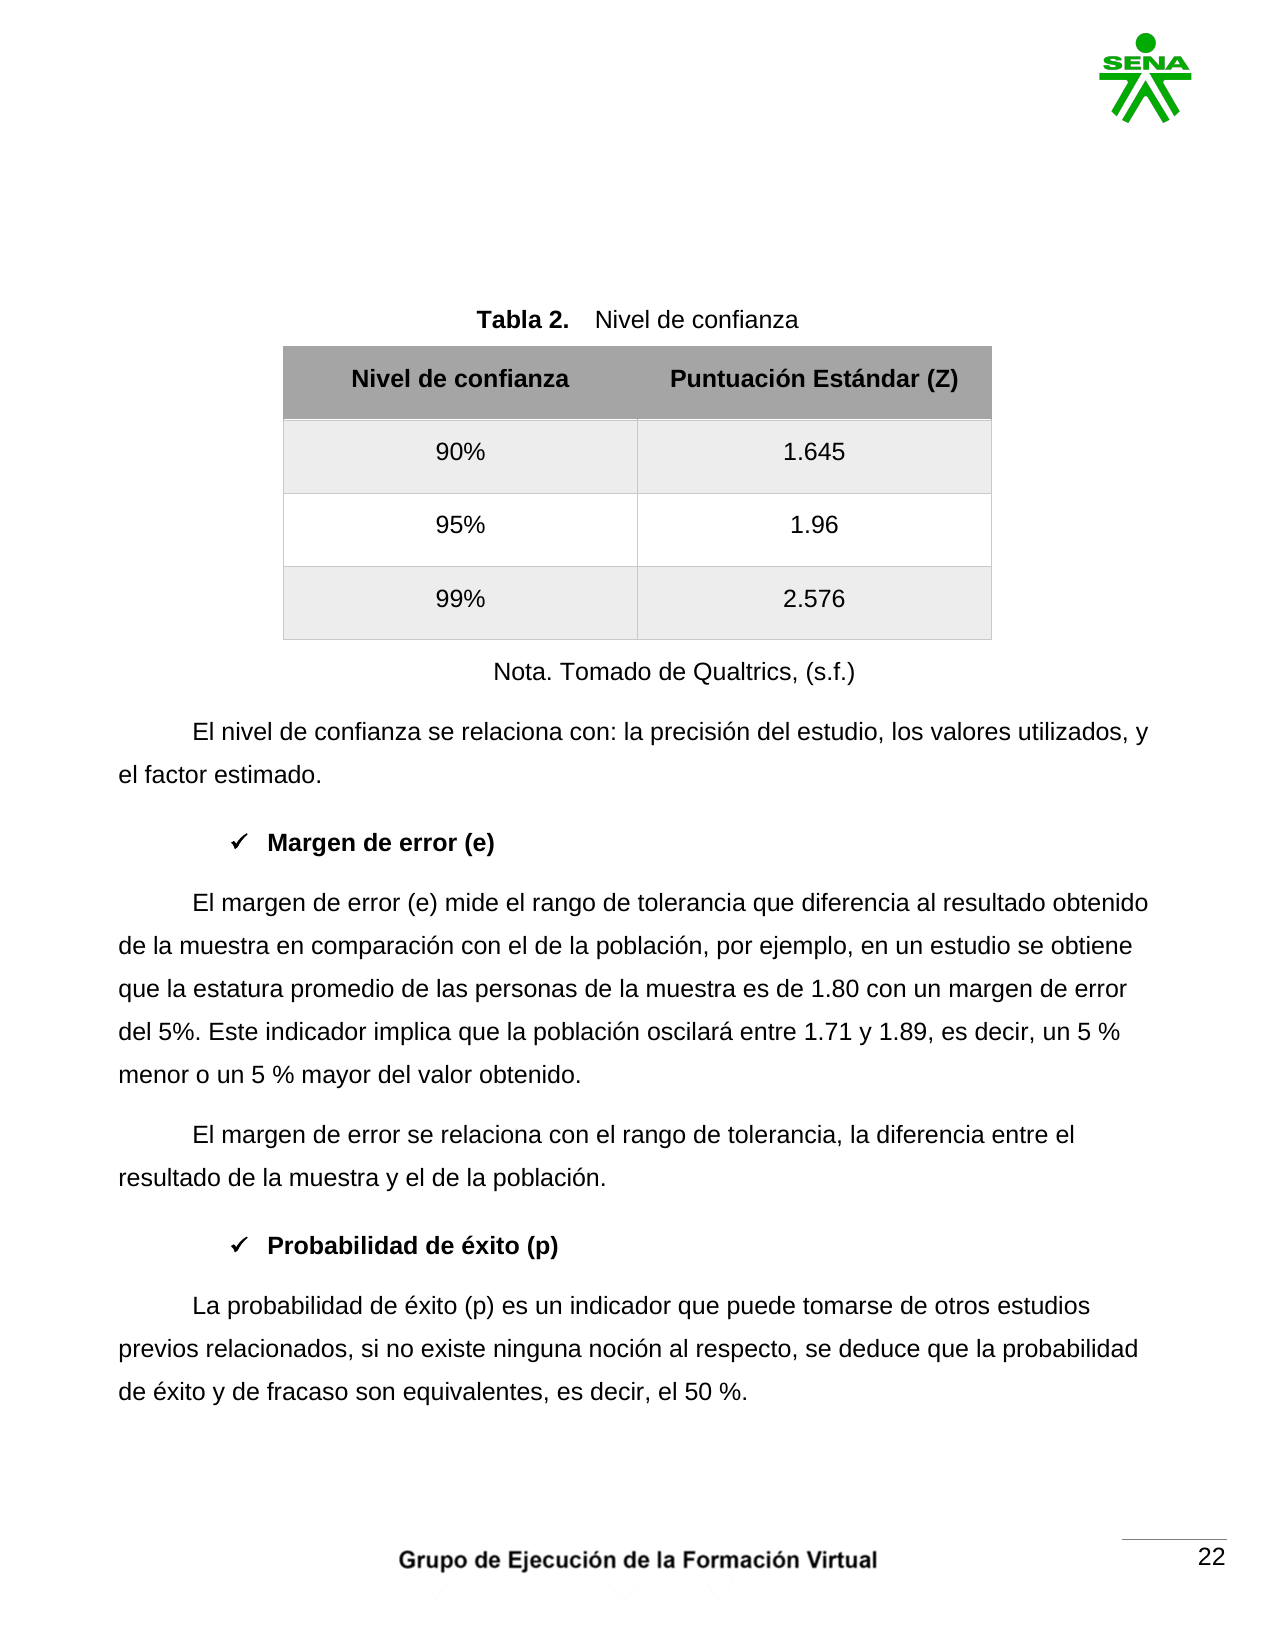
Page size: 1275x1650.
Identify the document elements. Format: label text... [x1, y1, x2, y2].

table_header Puntuación Estándar (Z) [638, 348, 991, 419]
table_cell 90% [284, 421, 637, 493]
table_cell 95% [284, 494, 637, 566]
text Nivel de confianza [118, 305, 1157, 334]
text La probabilidad de éxito (p) es un indicador que puede tomarse de otros estudios previos relacionados, si no existe ninguna noción al respecto, se deduce que la probabilidad de éxito y de fracaso son equivalentes, es decir, el 50 %. [118, 1291, 1157, 1406]
table_header Nivel de confianza [284, 348, 637, 419]
text Nota. Tomado de Qualtrics, (s.f.) [118, 657, 1157, 686]
picture [0, 1500, 1275, 1611]
picture [1099, 33, 1192, 123]
table_cell 1.645 [638, 421, 991, 493]
table_cell 2.576 [638, 567, 991, 639]
text El nivel de confianza se relaciona con: la precisión del estudio, los valores utilizados, y el factor estimado. [118, 717, 1157, 789]
text El margen de error se relaciona con el rango de tolerancia, la diferencia entre el resultado de la muestra y el de la población. [118, 1120, 1157, 1192]
list Margen de error (e) [229, 828, 1157, 857]
text El margen de error (e) mide el rango de tolerancia que diferencia al resultado obtenido de la muestra en comparación con el de la población, por ejemplo, en un estudio se obtiene que la estatura promedio de las personas de la muestra es de 1.80 con un margen de error del 5%. Este indicador implica que la población oscilará entre 1.71 y 1.89, es decir, un 5 % menor o un 5 % mayor del valor obtenido. [118, 888, 1157, 1089]
list Probabilidad de éxito (p) [229, 1231, 1157, 1260]
table_cell 1.96 [638, 494, 991, 566]
table_cell 99% [284, 567, 637, 639]
